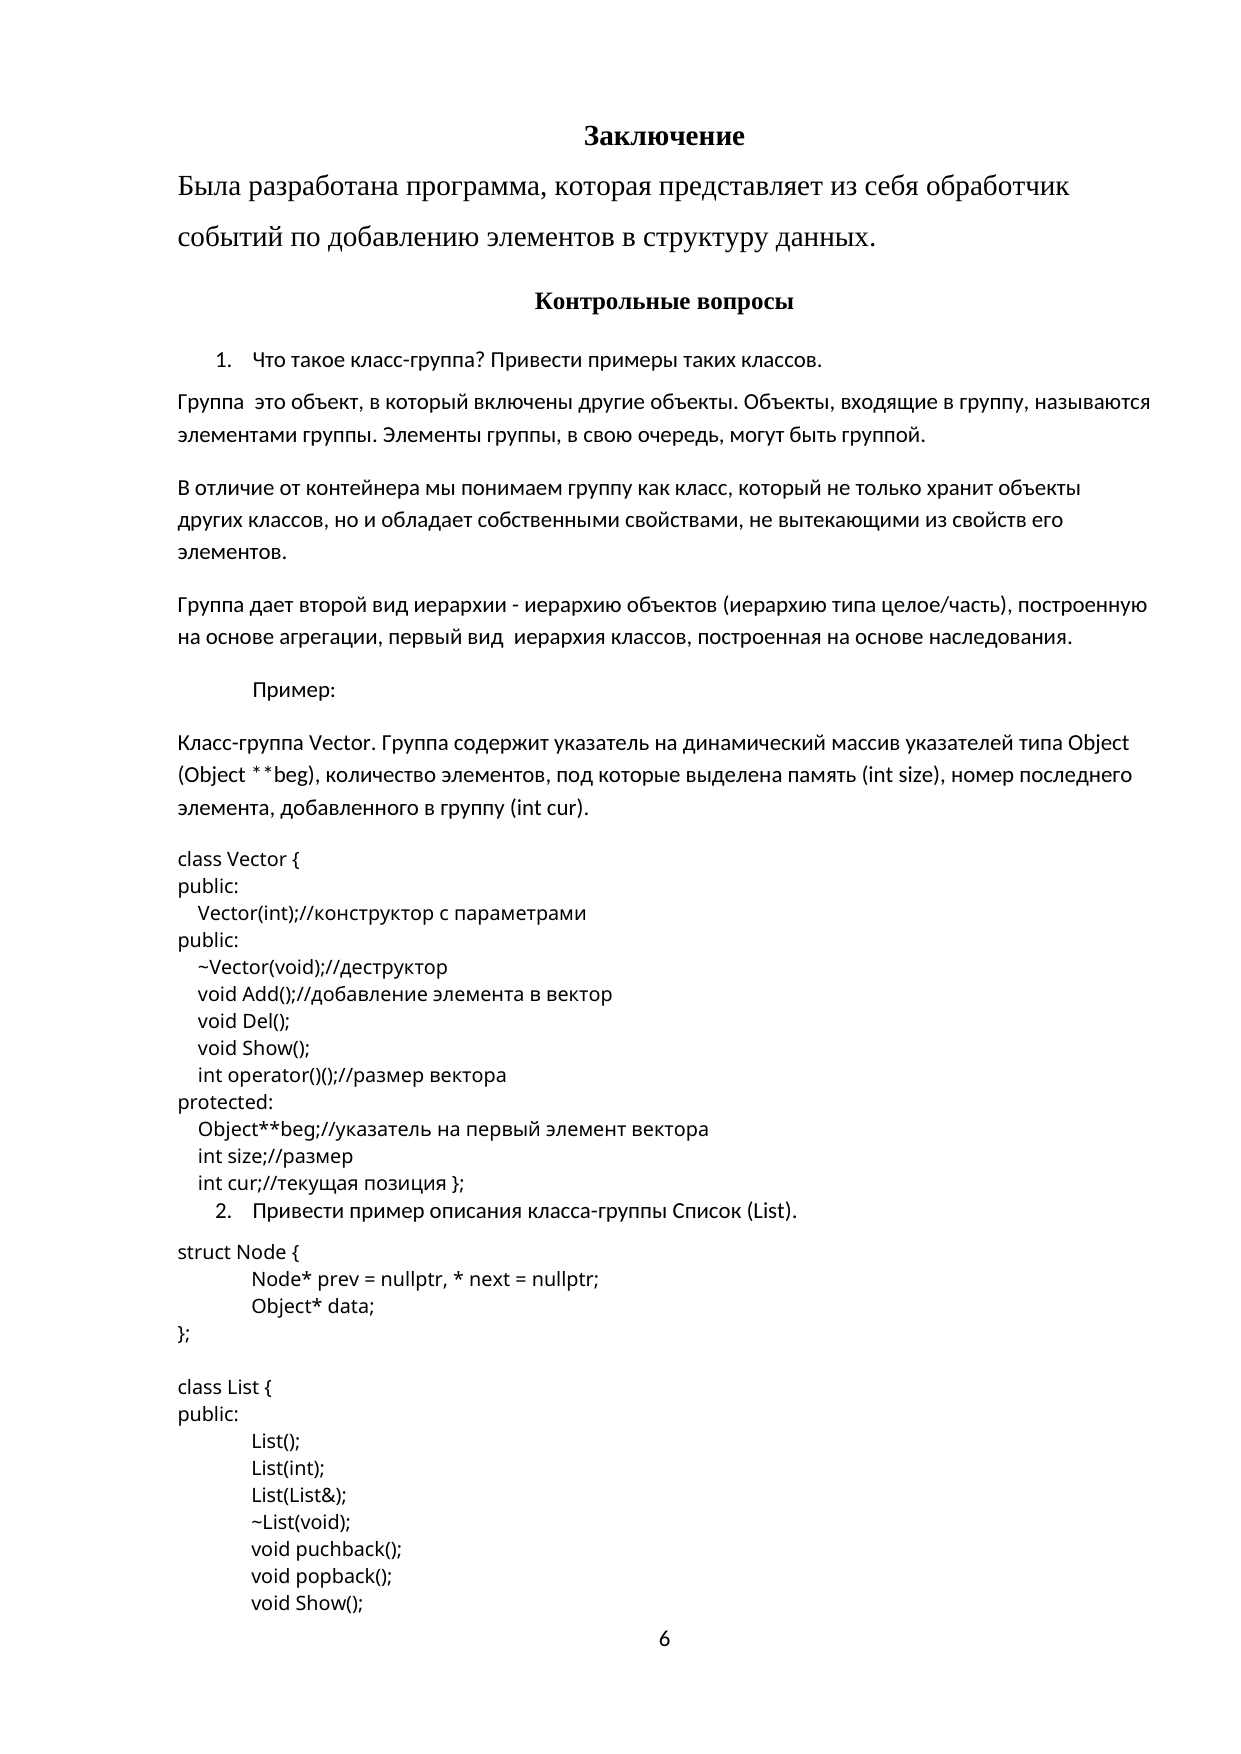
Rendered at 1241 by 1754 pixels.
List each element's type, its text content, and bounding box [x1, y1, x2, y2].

list Привести пример описания класса-группы Список (List). [215, 1196, 1152, 1224]
text Заключение [177, 118, 1152, 152]
text void Show(); [177, 1034, 1152, 1062]
text public: [177, 873, 1152, 900]
text List(List&); [177, 1481, 1152, 1508]
text Группа это объект, в который включены другие объекты. Объекты, входящие в группу, называются элементами группы. Элементы группы, в свою очередь, могут быть группой. [177, 387, 1152, 448]
text void Add();//добавление элемента в вектор [177, 981, 1152, 1008]
text Vector(int);//конструктор с параметрами [177, 900, 1152, 927]
text struct Node { [177, 1238, 1152, 1265]
text Класс-группа Vector. Группа содержит указатель на динамический массив указателей типа Object (Object **beg), количество элементов, под которые выделена память (int size), номер последнего элемента, добавленного в группу (int cur). [177, 728, 1152, 821]
text int size;//размер [177, 1142, 1152, 1169]
text int cur;//текущая позиция }; [177, 1169, 1152, 1196]
text public: [177, 1400, 1152, 1427]
text List(int); [177, 1454, 1152, 1481]
text В отличие от контейнера мы понимаем группу как класс, который не только хранит объекты других классов, но и обладает собственными свойствами, не вытекающими из свойств его элементов. [177, 473, 1152, 565]
text class Vector { [177, 846, 1152, 873]
text public: [177, 927, 1152, 954]
text ~List(void); [177, 1508, 1152, 1535]
text void Del(); [177, 1008, 1152, 1034]
text void Show(); [177, 1589, 1152, 1616]
text List(); [177, 1427, 1152, 1454]
text class List { [177, 1373, 1152, 1400]
text protected: [177, 1088, 1152, 1116]
subtitle Контрольные вопросы [177, 286, 1152, 314]
text ~Vector(void);//деструктор [177, 954, 1152, 981]
text Object**beg;//указатель на первый элемент вектора [177, 1116, 1152, 1142]
text void popback(); [177, 1562, 1152, 1589]
text }; [177, 1319, 1152, 1346]
text Object* data; [177, 1292, 1152, 1319]
text Node* prev = nullptr, * next = nullptr; [177, 1265, 1152, 1292]
list Что такое класс-группа? Привести примеры таких классов. [215, 346, 1152, 373]
subtitle Была разработана программа, которая представляет из себя обработчик событий по добавлению элементов в структуру данных. [177, 168, 1152, 252]
text Пример: [252, 675, 1152, 703]
text int operator()();//размер вектора [177, 1062, 1152, 1088]
text Группа дает второй вид иерархии - иерархию объектов (иерархию типа целое/часть), построенную на основе агрегации, первый вид иерархия классов, построенная на основе наследования. [177, 590, 1152, 650]
text void puchback(); [177, 1535, 1152, 1562]
